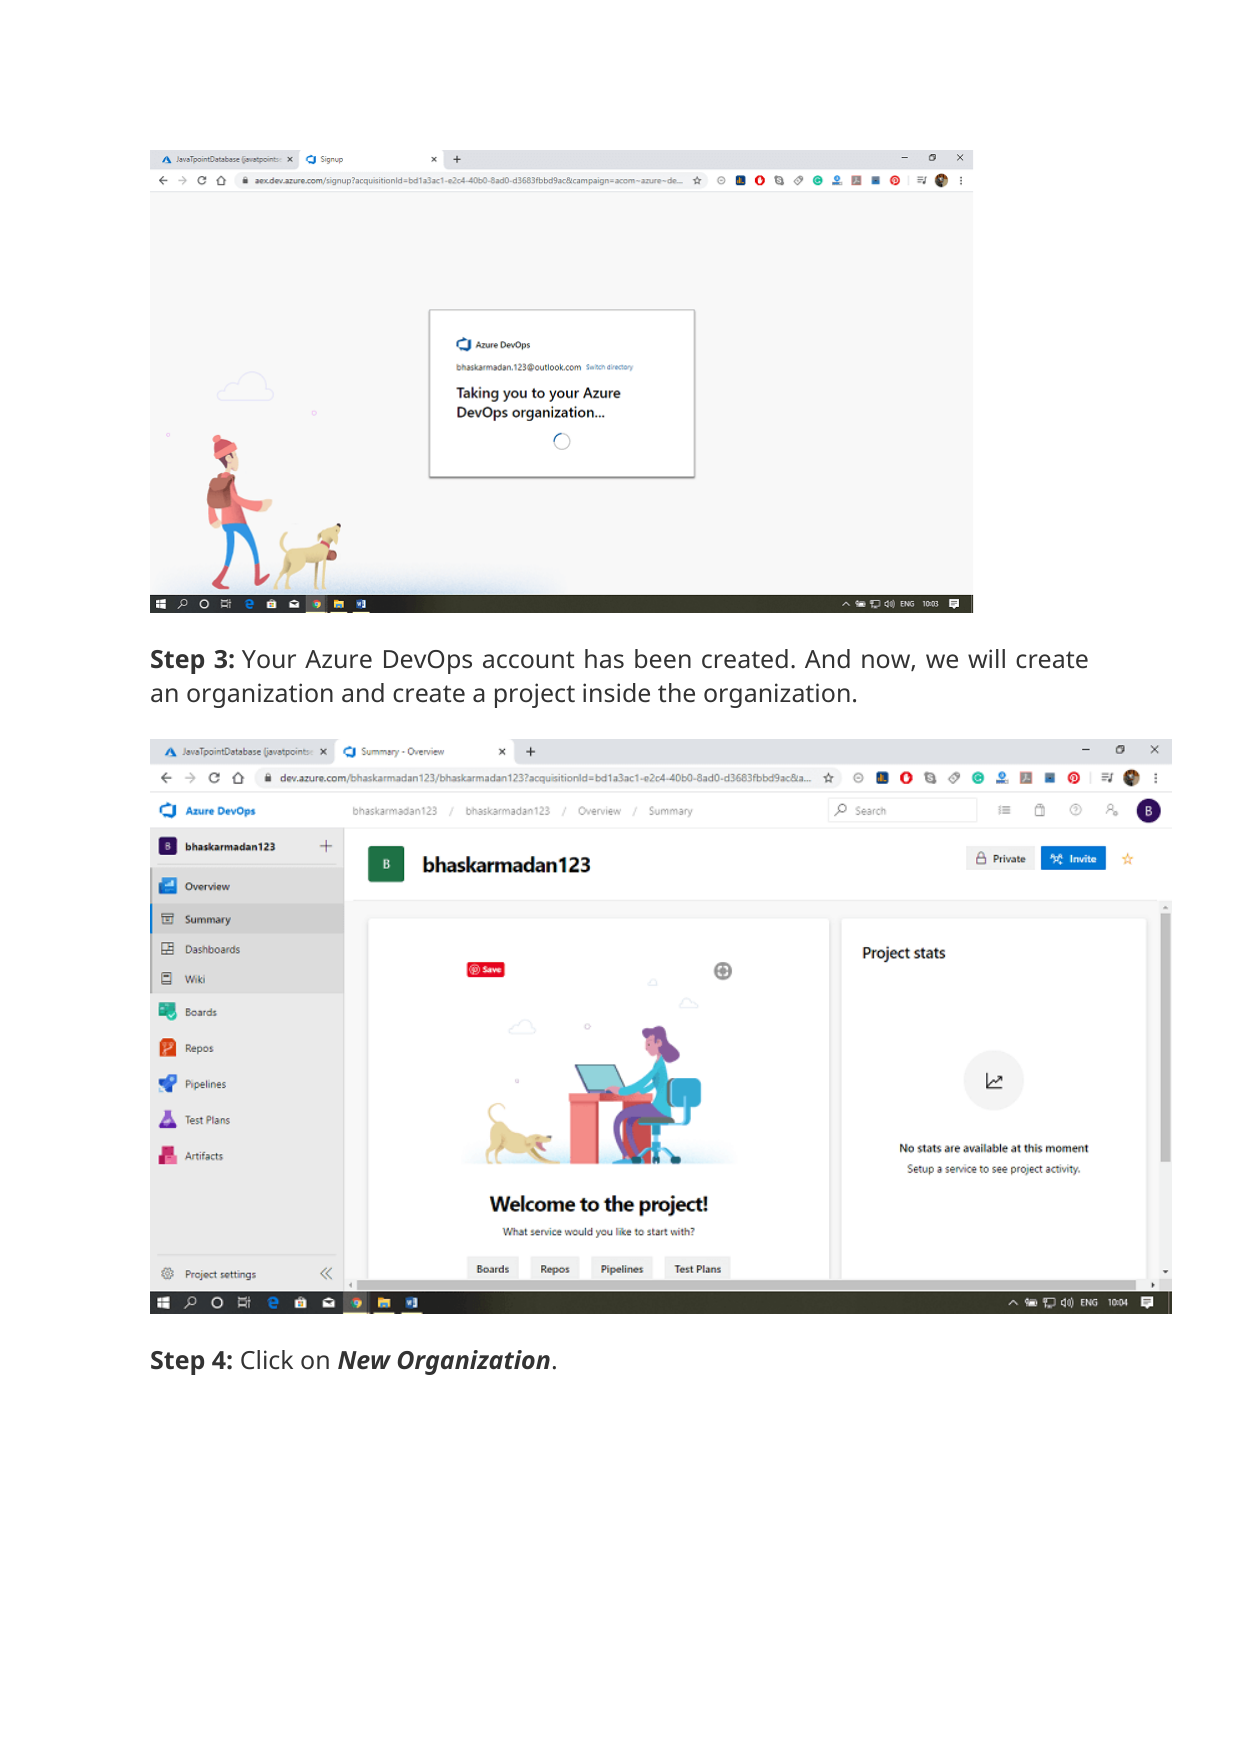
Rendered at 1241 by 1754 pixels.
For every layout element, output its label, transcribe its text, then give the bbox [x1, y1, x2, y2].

picture [150, 739, 1172, 1314]
text Step 3: Your Azure DevOps account has been created. And now, we will create an organization and create a project inside the organization. [150, 642, 1090, 710]
picture [150, 150, 974, 613]
text Step 4: Click on New Organization. [150, 1343, 1090, 1377]
